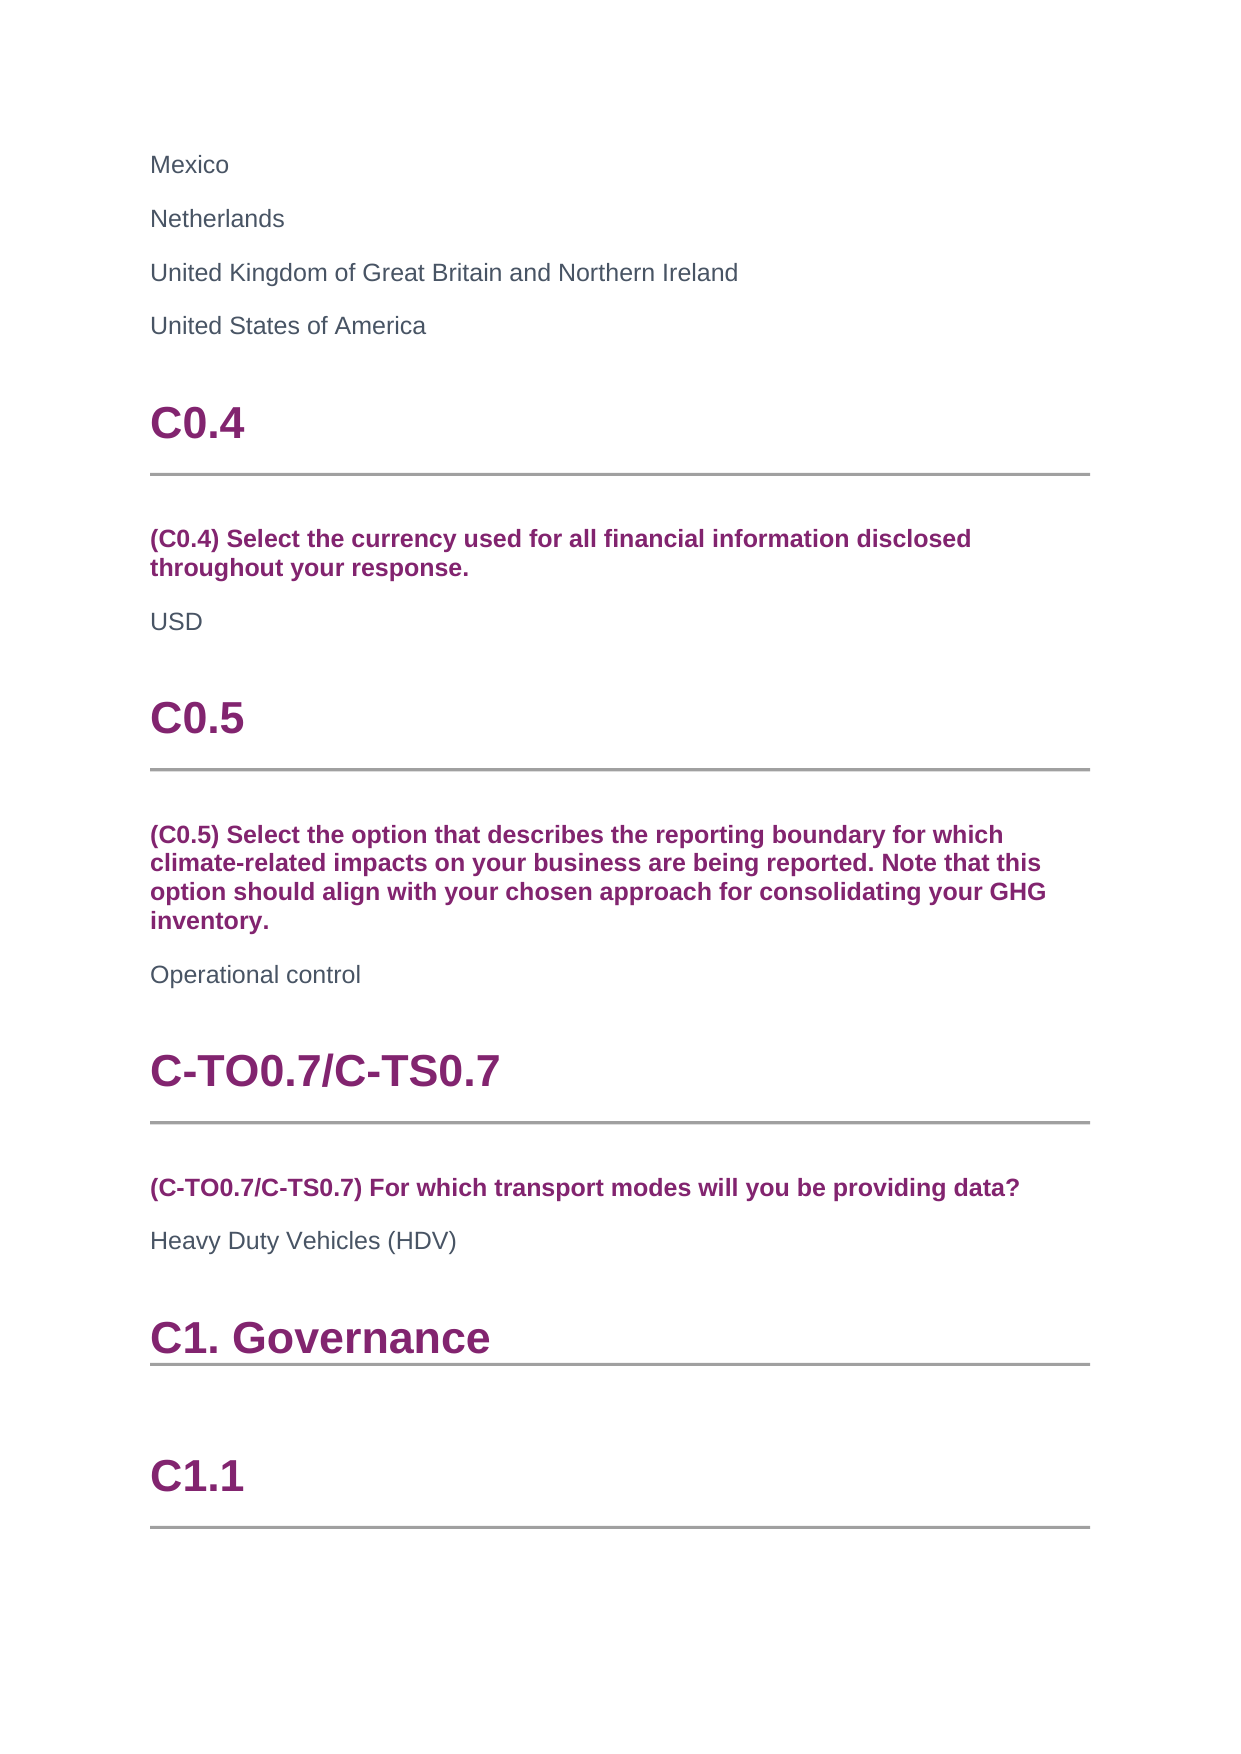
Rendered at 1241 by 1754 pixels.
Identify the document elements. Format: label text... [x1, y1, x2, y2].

text Netherlands [150, 204, 1090, 232]
text Mexico [150, 150, 1090, 179]
text Operational control [150, 959, 1090, 988]
subtitle (C0.5) Select the option that describes the reporting boundary for which climate-related impacts on your business are being reported. Note that this option should align with your chosen approach for consolidating your GHG inventory. [150, 819, 1090, 934]
subtitle C1.1 [150, 1393, 1090, 1501]
subtitle C-TO0.7/C-TS0.7 [150, 988, 1090, 1096]
subtitle C0.4 [150, 340, 1090, 448]
text United Kingdom of Great Britain and Northern Ireland [150, 257, 1090, 286]
subtitle C1. Governance [150, 1255, 1090, 1362]
text United States of America [150, 311, 1090, 340]
subtitle (C0.4) Select the currency used for all financial information disclosed throughout your response. [150, 524, 1090, 582]
text Heavy Duty Vehicles (HDV) [150, 1226, 1090, 1255]
text USD [150, 607, 1090, 635]
subtitle C0.5 [150, 635, 1090, 743]
subtitle (C-TO0.7/C-TS0.7) For which transport modes will you be providing data? [150, 1172, 1090, 1201]
